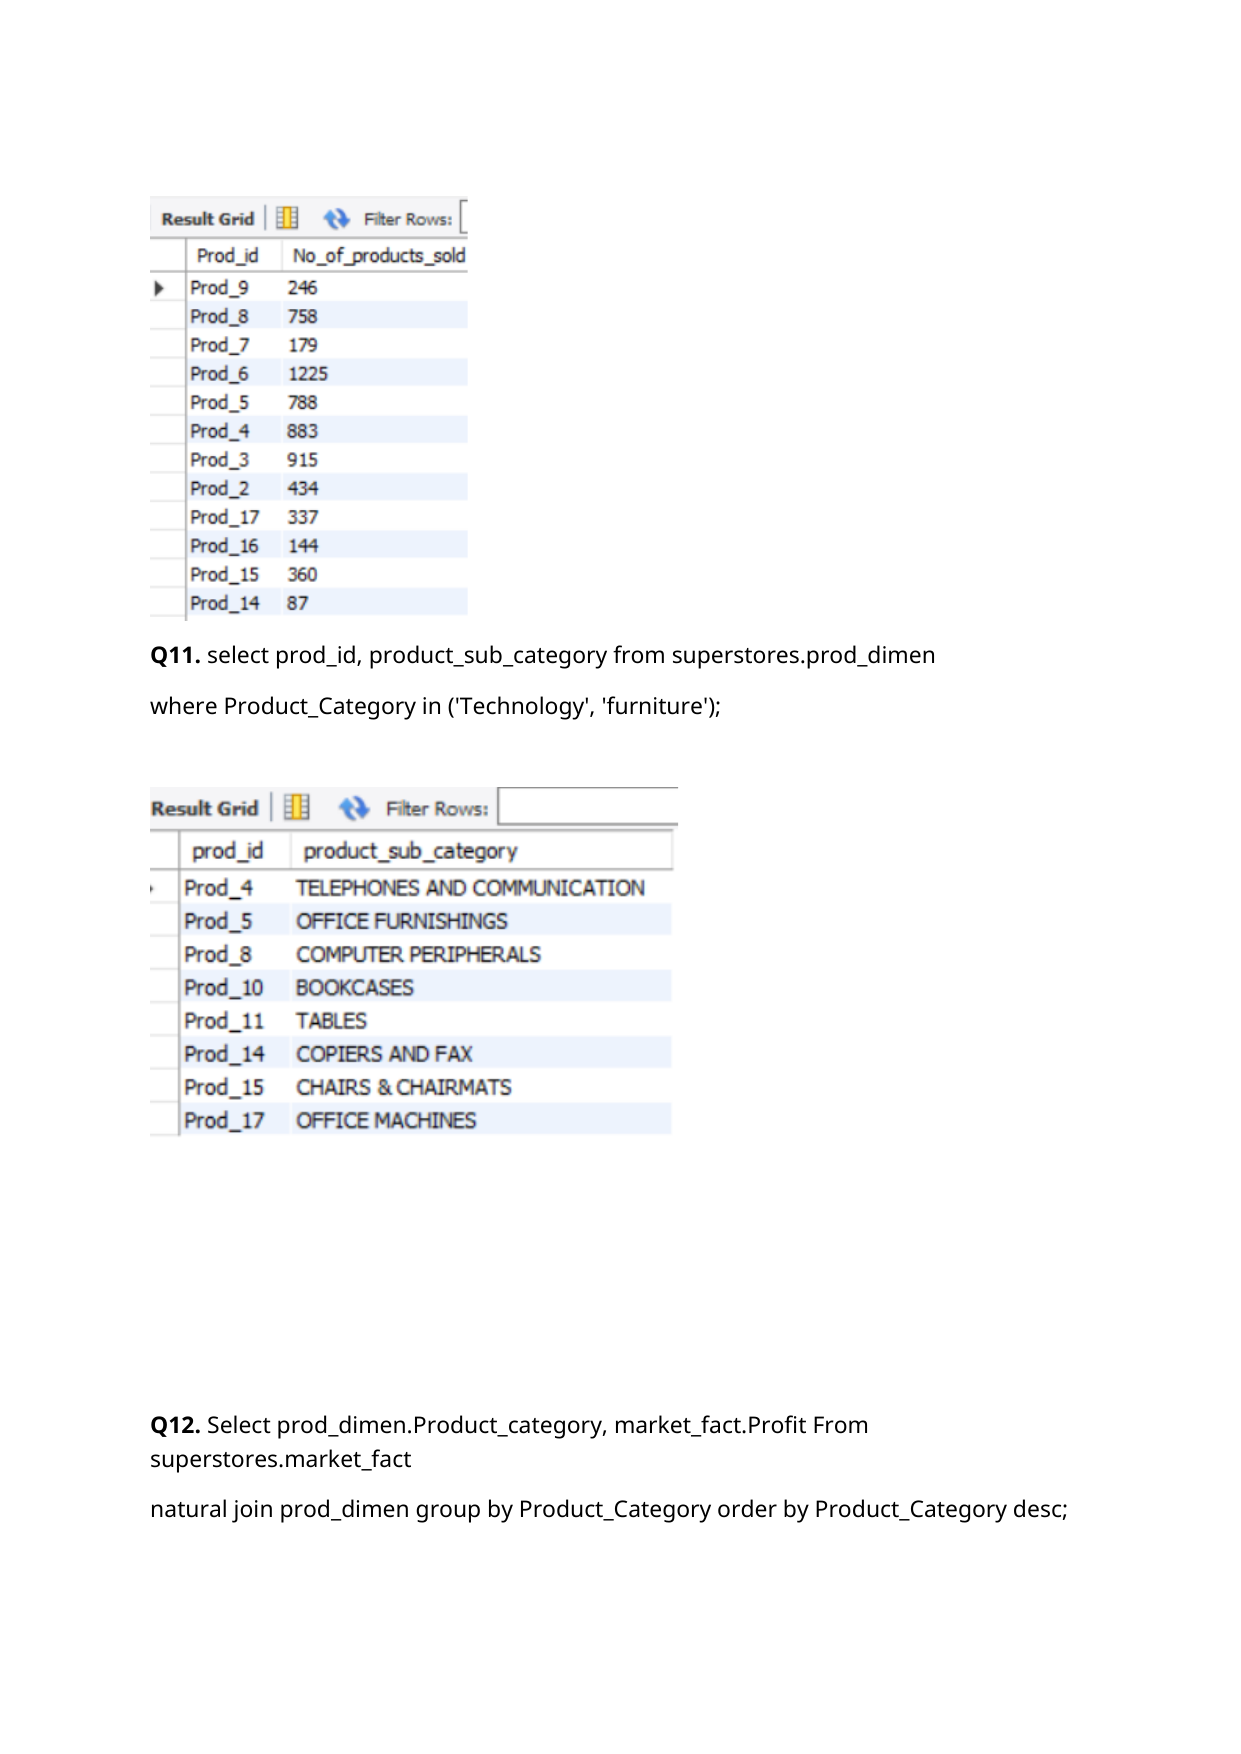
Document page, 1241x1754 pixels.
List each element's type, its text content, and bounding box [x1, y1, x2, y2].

picture [150, 196, 468, 621]
text Q12. Select prod_dimen.Product_category, market_fact.Profit From superstores.market_fact [150, 1409, 1090, 1474]
text Q11. select prod_id, product_sub_category from superstores.prod_dimen [150, 639, 1090, 671]
text where Product_Category in ('Technology', 'furniture'); [150, 690, 1090, 721]
picture [150, 787, 679, 1156]
text natural join prod_dimen group by Product_Category order by Product_Category desc; [150, 1493, 1090, 1524]
